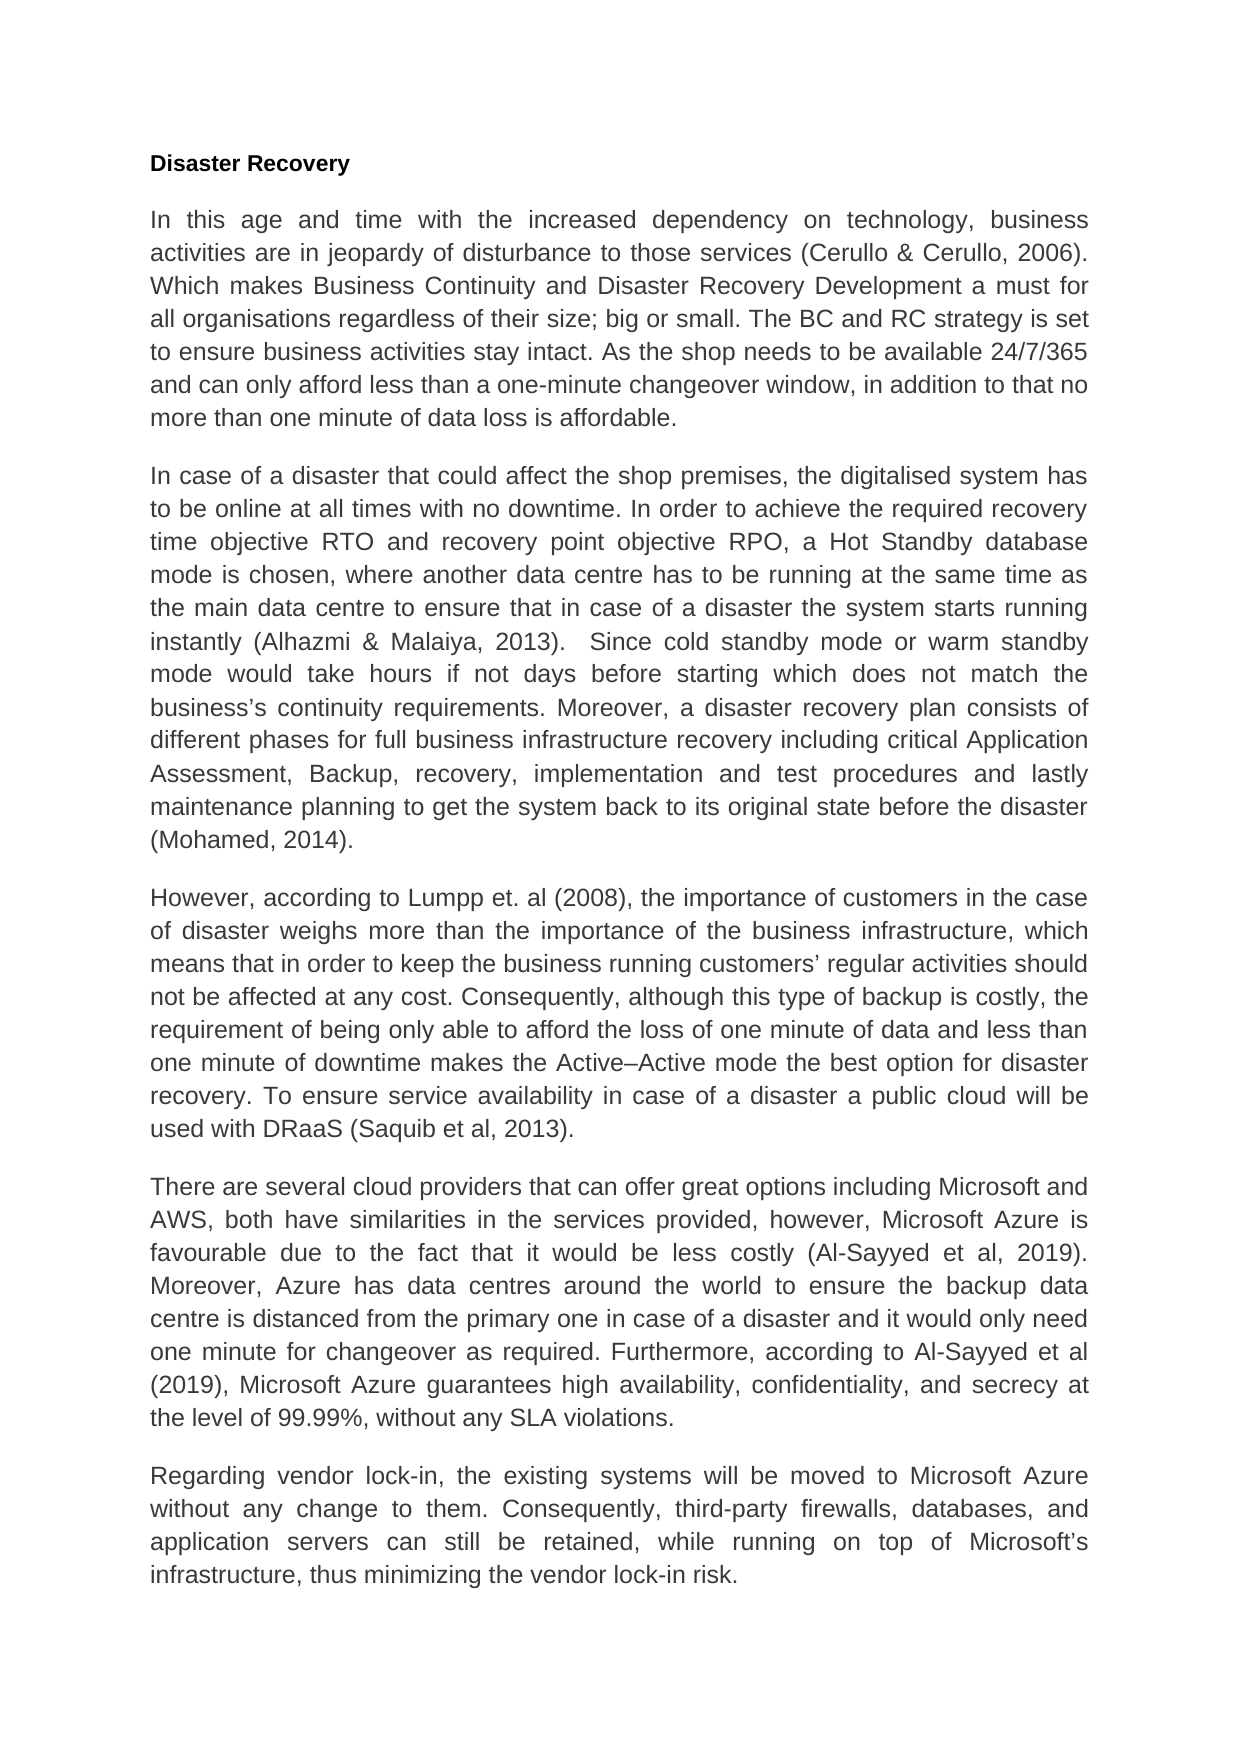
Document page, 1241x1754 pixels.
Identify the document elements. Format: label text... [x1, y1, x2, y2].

text Disaster Recovery [150, 150, 1090, 176]
text In this age and time with the increased dependency on technology, business activities are in jeopardy of disturbance to those services (Cerullo & Cerullo, 2006). Which makes Business Continuity and Disaster Recovery Development a must for all organisations regardless of their size; big or small. The BC and RC strategy is set to ensure business activities stay intact. As the shop needs to be available 24/7/365 and can only afford less than a one-minute changeover window, in addition to that no more than one minute of data loss is affordable. [150, 205, 1090, 432]
text In case of a disaster that could affect the shop premises, the digitalised system has to be online at all times with no downtime. In order to achieve the required recovery time objective RTO and recovery point objective RPO, a Hot Standby database mode is chosen, where another data centre has to be running at the same time as the main data centre to ensure that in case of a disaster the system starts running instantly (Alhazmi & Malaiya, 2013). Since cold standby mode or warm standby mode would take hours if not days before starting which does not match the business’s continuity requirements. Moreover, a disaster recovery plan consists of different phases for full business infrastructure recovery including critical Application Assessment, Backup, recovery, implementation and test procedures and lastly maintenance planning to get the system back to its original state before the disaster (Mohamed, 2014). [150, 461, 1090, 853]
text However, according to Lumpp et. al (2008), the importance of customers in the case of disaster weighs more than the importance of the business infrastructure, which means that in order to keep the business running customers’ regular activities should not be affected at any cost. Consequently, although this type of backup is costly, the requirement of being only able to afford the loss of one minute of data and less than one minute of downtime makes the Active–Active mode the best option for disaster recovery. To ensure service availability in case of a disaster a public cloud will be used with DRaaS (Saquib et al, 2013). [150, 883, 1090, 1142]
text Regarding vendor lock-in, the existing systems will be moved to Microsoft Azure without any change to them. Consequently, third-party firewalls, databases, and application servers can still be retained, while running on top of Microsoft’s infrastructure, thus minimizing the vendor lock-in risk. [150, 1461, 1090, 1589]
text There are several cloud providers that can offer great options including Microsoft and AWS, both have similarities in the services provided, however, Microsoft Azure is favourable due to the fact that it would be less costly (Al-Sayyed et al, 2019). Moreover, Azure has data centres around the world to ensure the backup data centre is distanced from the primary one in case of a disaster and it would only need one minute for changeover as required. Furthermore, according to Al-Sayyed et al (2019), Microsoft Azure guarantees high availability, confidentiality, and secrecy at the level of 99.99%, without any SLA violations. [150, 1172, 1090, 1432]
